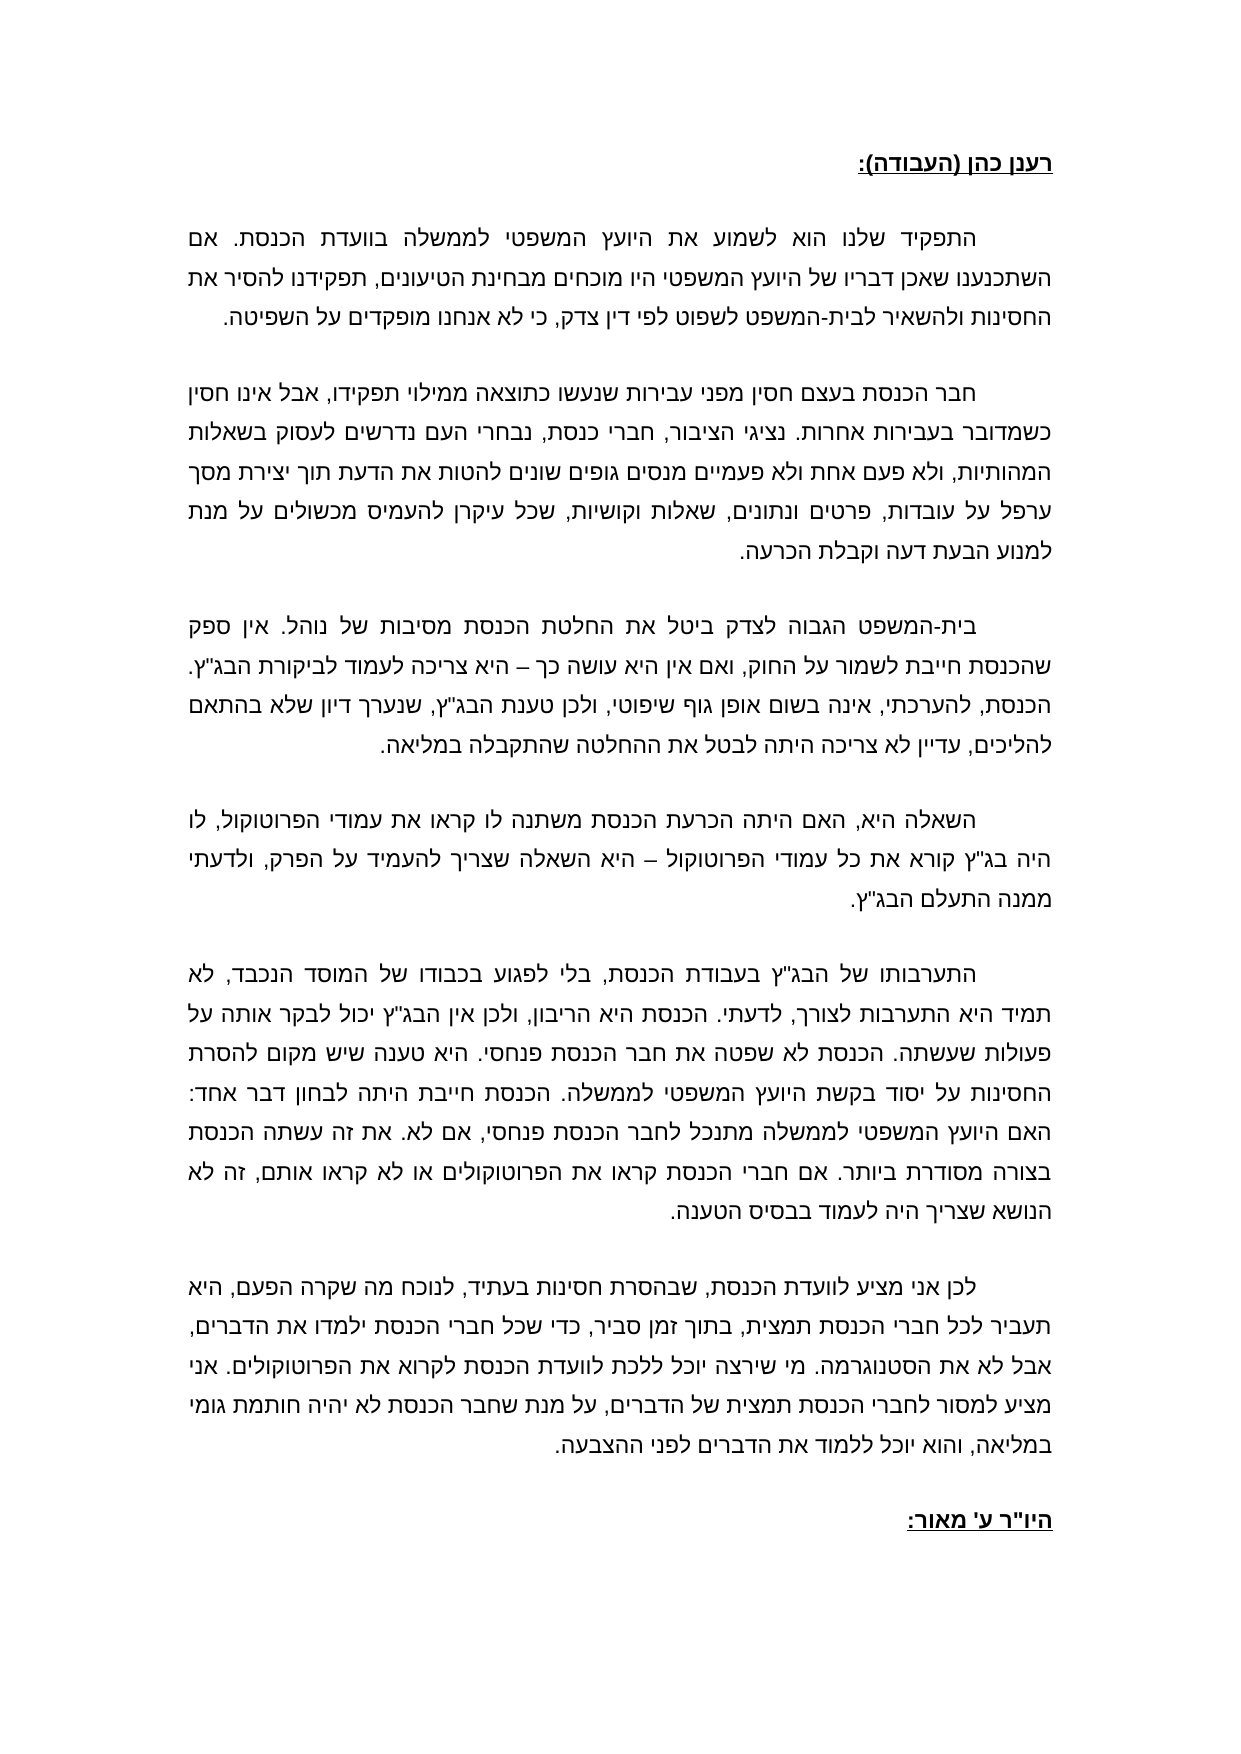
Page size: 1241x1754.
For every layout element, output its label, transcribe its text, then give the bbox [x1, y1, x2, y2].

text רענן כהן (העבודה): [187, 150, 1053, 176]
text התפקיד שלנו הוא לשמוע את היועץ המשפטי לממשלה בוועדת הכנסת. אם השתכנענו שאכן דבריו של היועץ המשפטי היו מוכחים מבחינת הטיעונים, תפקידנו להסיר את החסינות ולהשאיר לבית-המשפט לשפוט לפי דין צדק, כי לא אנחנו מופקדים על השפיטה. [187, 225, 1053, 331]
text היו"ר ע' מאור: [187, 1507, 1053, 1533]
text התערבותו של הבג"ץ בעבודת הכנסת, בלי לפגוע בכבודו של המוסד הנכבד, לא תמיד היא התערבות לצורך, לדעתי. הכנסת היא הריבון, ולכן אין הבג"ץ יכול לבקר אותה על פעולות שעשתה. הכנסת לא שפטה את חבר הכנסת פנחסי. היא טענה שיש מקום להסרת החסינות על יסוד בקשת היועץ המשפטי לממשלה. הכנסת חייבת היתה לבחון דבר אחד: האם היועץ המשפטי לממשלה מתנכל לחבר הכנסת פנחסי, אם לא. את זה עשתה הכנסת בצורה מסודרת ביותר. אם חברי הכנסת קראו את הפרוטוקולים או לא קראו אותם, זה לא הנושא שצריך היה לעמוד בבסיס הטענה. [187, 961, 1053, 1224]
text חבר הכנסת בעצם חסין מפני עבירות שנעשו כתוצאה ממילוי תפקידו, אבל אינו חסין כשמדובר בעבירות אחרות. נציגי הציבור, חברי כנסת, נבחרי העם נדרשים לעסוק בשאלות המהותיות, ולא פעם אחת ולא פעמיים מנסים גופים שונים להטות את הדעת תוך יצירת מסך ערפל על עובדות, פרטים ונתונים, שאלות וקושיות, שכל עיקרן להעמיס מכשולים על מנת למנוע הבעת דעה וקבלת הכרעה. [187, 380, 1053, 564]
text בית-המשפט הגבוה לצדק ביטל את החלטת הכנסת מסיבות של נוהל. אין ספק שהכנסת חייבת לשמור על החוק, ואם אין היא עושה כך – היא צריכה לעמוד לביקורת הבג"ץ. הכנסת, להערכתי, אינה בשום אופן גוף שיפוטי, ולכן טענת הבג"ץ, שנערך דיון שלא בהתאם להליכים, עדיין לא צריכה היתה לבטל את ההחלטה שהתקבלה במליאה. [187, 613, 1053, 758]
text לכן אני מציע לוועדת הכנסת, שבהסרת חסינות בעתיד, לנוכח מה שקרה הפעם, היא תעביר לכל חברי הכנסת תמצית, בתוך זמן סביר, כדי שכל חברי הכנסת ילמדו את הדברים, אבל לא את הסטנוגרמה. מי שירצה יוכל ללכת לוועדת הכנסת לקרוא את הפרוטוקולים. אני מציע למסור לחברי הכנסת תמצית של הדברים, על מנת שחבר הכנסת לא יהיה חותמת גומי במליאה, והוא יוכל ללמוד את הדברים לפני ההצבעה. [187, 1274, 1053, 1458]
text השאלה היא, האם היתה הכרעת הכנסת משתנה לו קראו את עמודי הפרוטוקול, לו היה בג"ץ קורא את כל עמודי הפרוטוקול – היא השאלה שצריך להעמיד על הפרק, ולדעתי ממנה התעלם הבג"ץ. [187, 807, 1053, 912]
